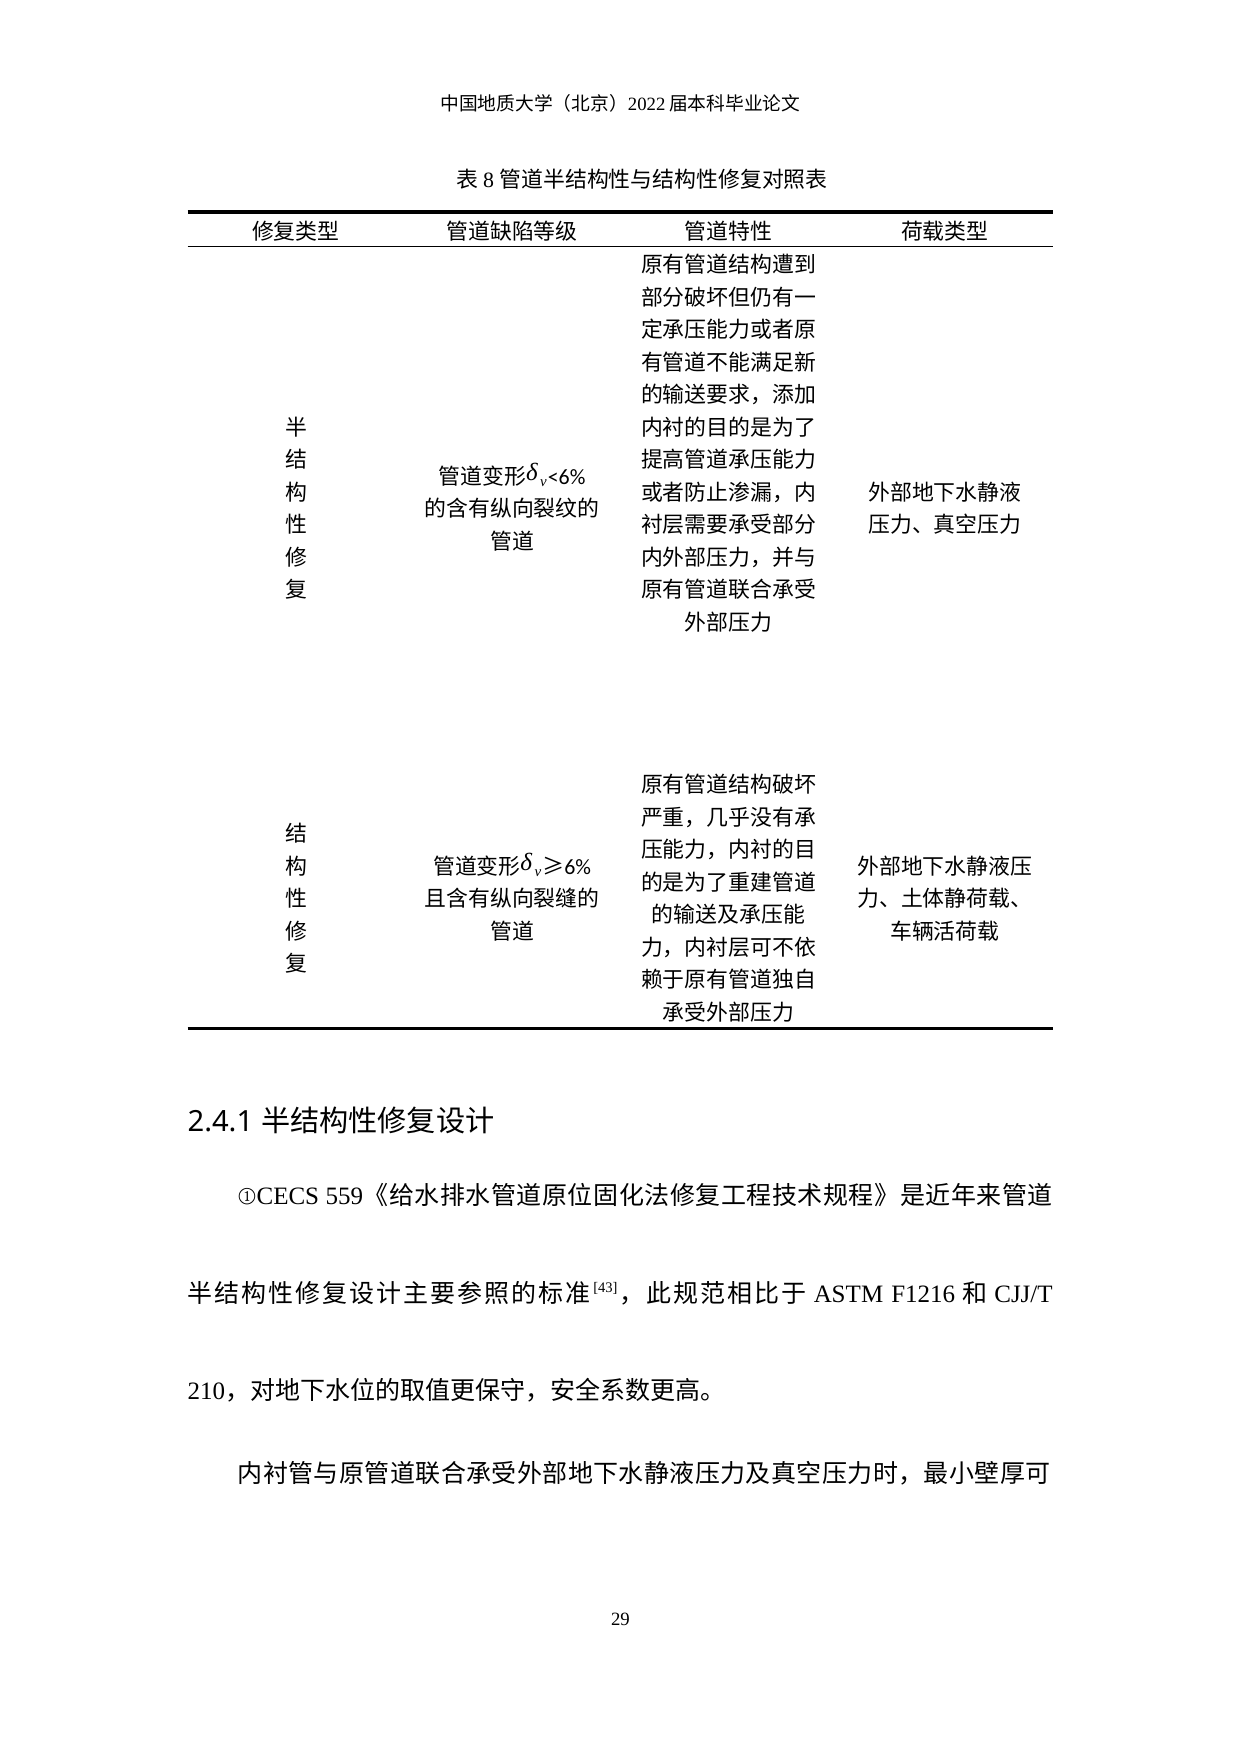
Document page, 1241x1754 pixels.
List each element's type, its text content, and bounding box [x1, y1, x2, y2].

text ①CECS 559《给水排水管道原位固化法修复工程技术规程》是近年来管道半结构性修复设计主要参照的标准[43]，此规范相比于ASTM F1216和CJJ/T 210，对地下水位的取值更保守，安全系数更高。 [187, 1161, 1053, 1421]
text 表8 管道半结构性与结构性修复对照表 [187, 162, 1053, 194]
text 内衬管与原管道联合承受外部地下水静液压力及真空压力时，最小壁厚可按下式计算[44]： [187, 1439, 1053, 1504]
subtitle 2.4.1 半结构性修复设计 [187, 1098, 1053, 1140]
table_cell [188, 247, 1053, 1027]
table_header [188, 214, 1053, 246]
